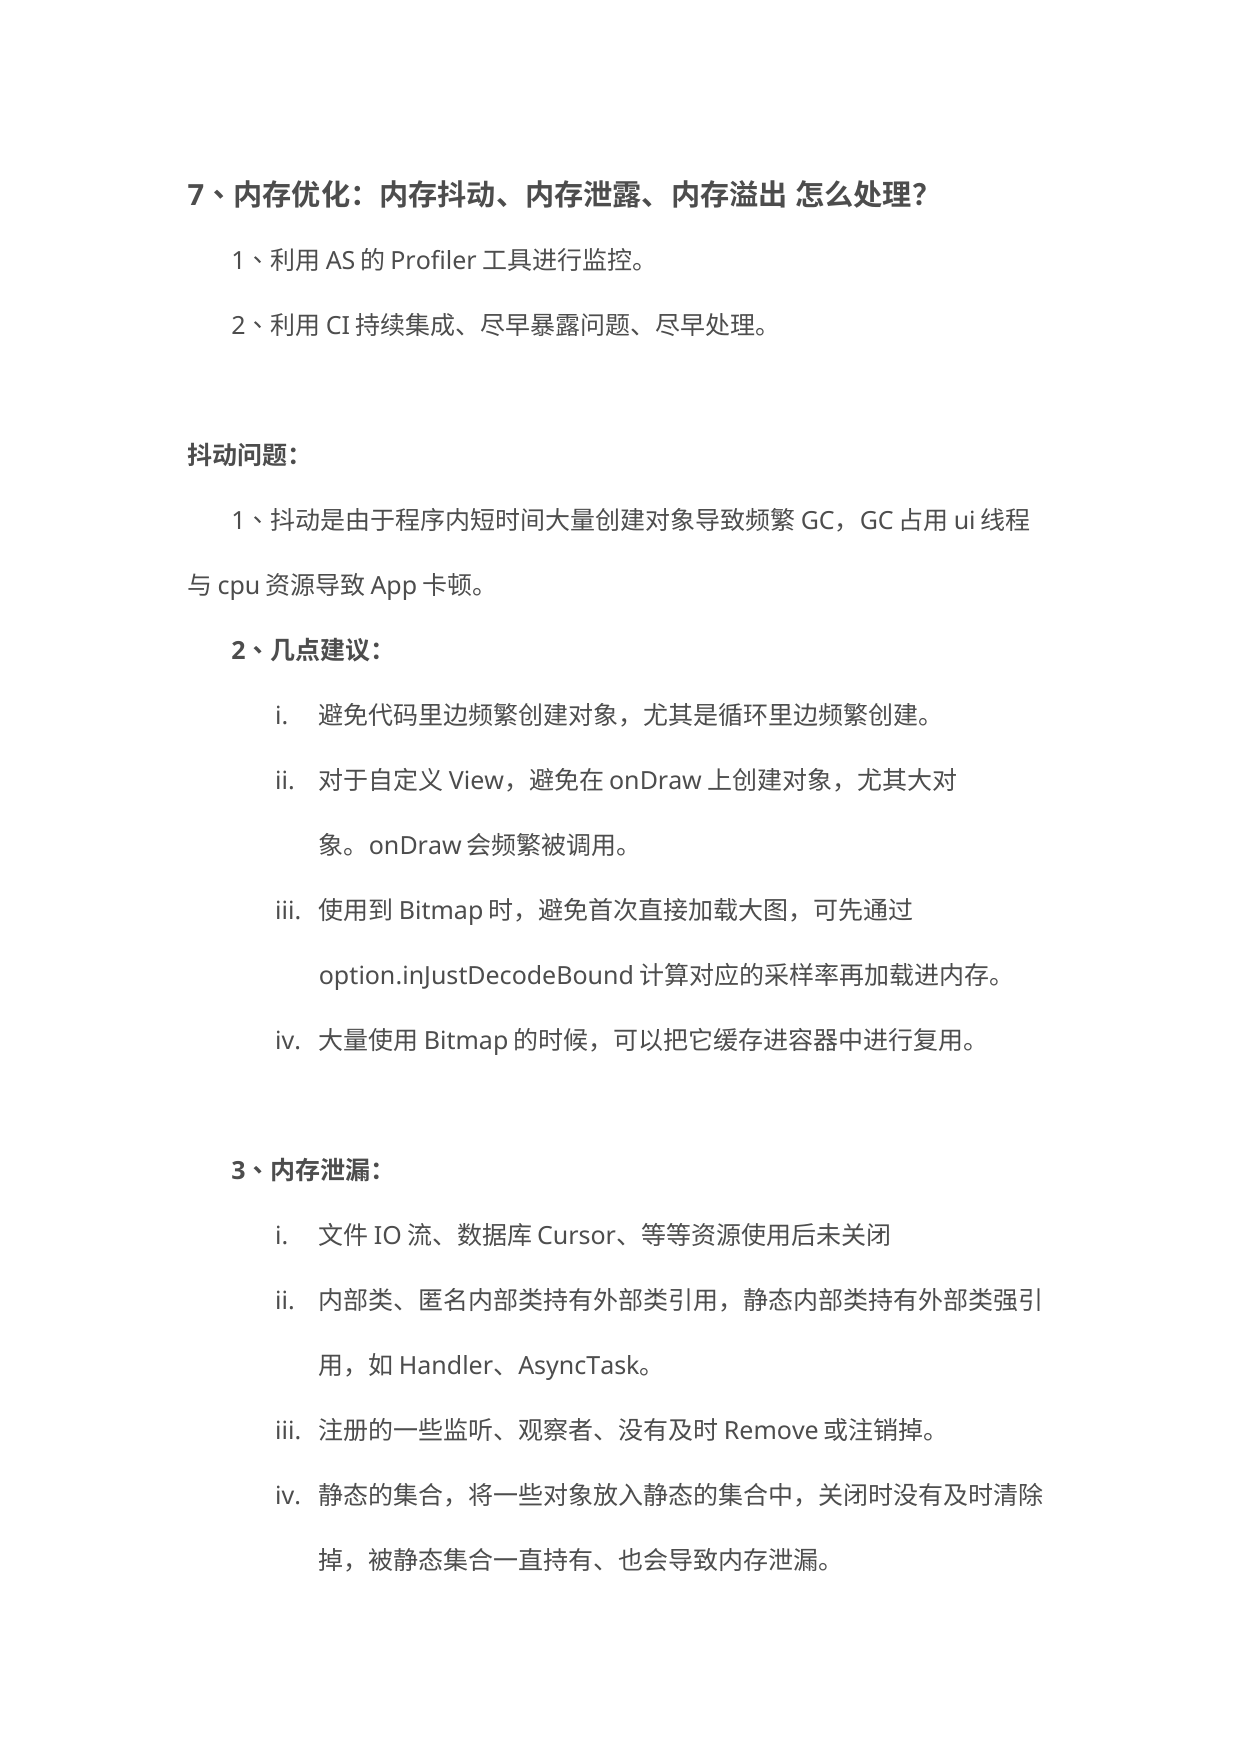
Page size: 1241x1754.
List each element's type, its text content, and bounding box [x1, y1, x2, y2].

list 抖动是由于程序内短时间大量创建对象导致频繁GC，GC占用ui线程与cpu资源导致App卡顿。 [187, 487, 1053, 617]
list 使用到Bitmap时，避免首次直接加载大图，可先通过option.inJustDecodeBound计算对应的采样率再加载进内存。 [275, 877, 1053, 1007]
list 内存优化：内存抖动、内存泄露、内存溢出 怎么处理？ [187, 162, 1053, 227]
list 内部类、匿名内部类持有外部类引用，静态内部类持有外部类强引用，如Handler、AsyncTask。 [275, 1267, 1053, 1397]
list 几点建议： [187, 617, 1053, 682]
list 文件IO流、数据库Cursor、等等资源使用后未关闭 [275, 1202, 1053, 1267]
list 抖动问题： [187, 422, 1053, 487]
list 对于自定义View，避免在onDraw上创建对象，尤其大对象。onDraw会频繁被调用。 [275, 747, 1053, 877]
list 利用CI持续集成、尽早暴露问题、尽早处理。 [187, 292, 1053, 357]
list 大量使用Bitmap的时候，可以把它缓存进容器中进行复用。 [275, 1007, 1053, 1072]
list 利用AS的Profiler工具进行监控。 [187, 227, 1053, 292]
list 静态的集合，将一些对象放入静态的集合中，关闭时没有及时清除掉，被静态集合一直持有、也会导致内存泄漏。 [275, 1462, 1053, 1592]
list 注册的一些监听、观察者、没有及时Remove或注销掉。 [275, 1397, 1053, 1462]
list 避免代码里边频繁创建对象，尤其是循环里边频繁创建。 [275, 682, 1053, 747]
list 内存泄漏： [187, 1137, 1053, 1202]
